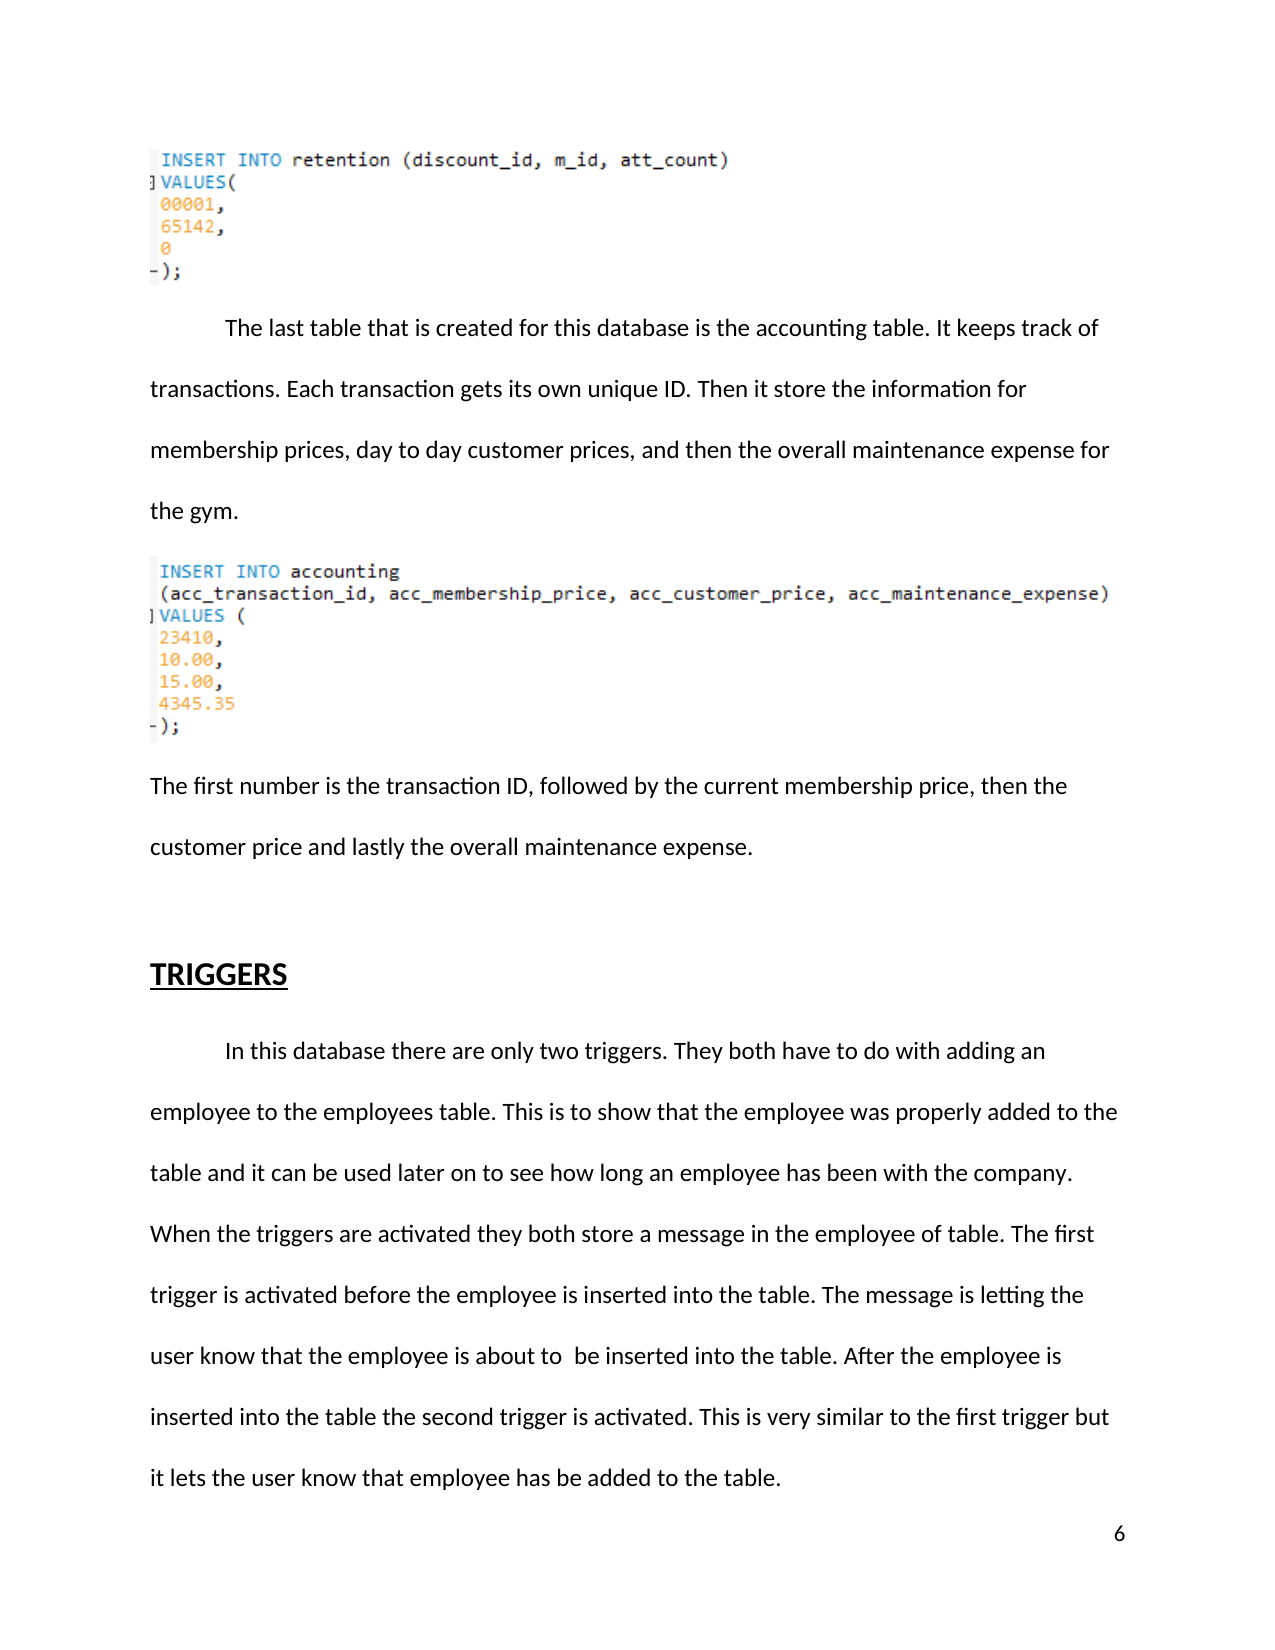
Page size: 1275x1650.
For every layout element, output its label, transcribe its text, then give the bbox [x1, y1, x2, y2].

text In this database there are only two triggers. They both have to do with adding an employee to the employees table. This is to show that the employee was properly added to the table and it can be used later on to see how long an employee has been with the company. When the triggers are activated they both store a message in the employee of table. The first trigger is activated before the employee is inserted into the table. The message is letting the user know that the employee is about to be inserted into the table. After the employee is inserted into the table the second trigger is activated. This is very similar to the first trigger but it lets the user know that employee has be added to the table. [150, 1035, 1125, 1493]
text TRIGGERS [150, 953, 1125, 994]
text The first number is the transaction ID, followed by the current membership price, then the customer price and lastly the overall maintenance expense. [150, 770, 1125, 862]
text The last table that is created for this database is the accounting table. It keeps track of transactions. Each transaction gets its own unique ID. Then it store the information for membership prices, day to day customer prices, and then the overall maintenance expense for the gym. [150, 312, 1125, 526]
